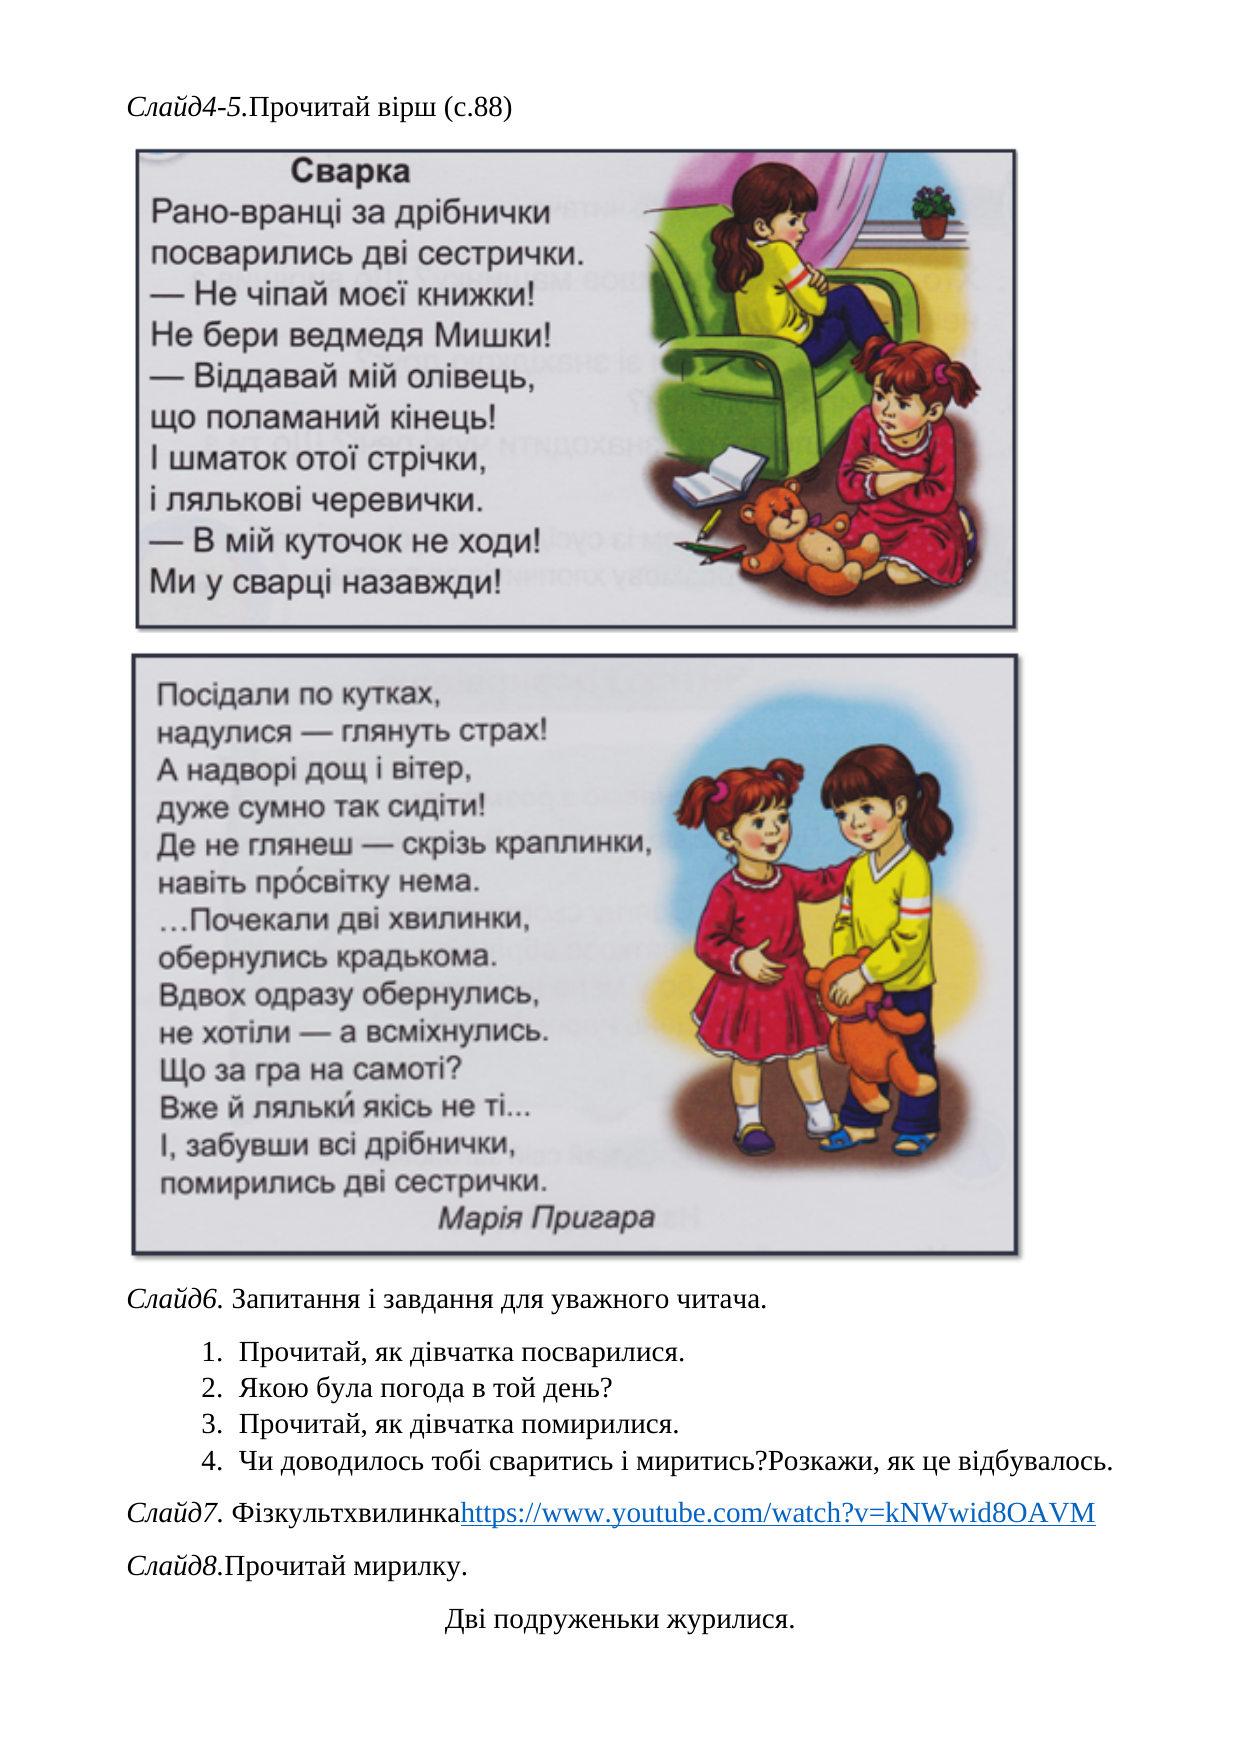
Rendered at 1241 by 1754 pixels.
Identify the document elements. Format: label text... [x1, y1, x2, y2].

list Якою була погода в той день? [201, 1370, 1152, 1404]
text Слайд8.Прочитай мирилку. [89, 1548, 1152, 1582]
text Дві подруженьки журилися. [89, 1601, 1152, 1635]
picture [126, 651, 1030, 1263]
list Прочитай, як дівчатка помирилися. [201, 1407, 1152, 1440]
picture [126, 141, 1019, 633]
text Слайд7. Фізкультхвилинкаhttps://www.youtube.com/watch?v=kNWwid8OAVM [89, 1496, 1152, 1529]
text Слайд6. Запитання і завдання для уважного читача. [89, 1281, 1152, 1315]
text Слайд4-5.Прочитай вірш (с.88) [89, 89, 1152, 122]
list Чи доводилось тобі сваритись і миритись?Розкажи, як це відбувалось. [201, 1443, 1152, 1476]
list Прочитай, як дівчатка посварилися. [201, 1334, 1152, 1368]
